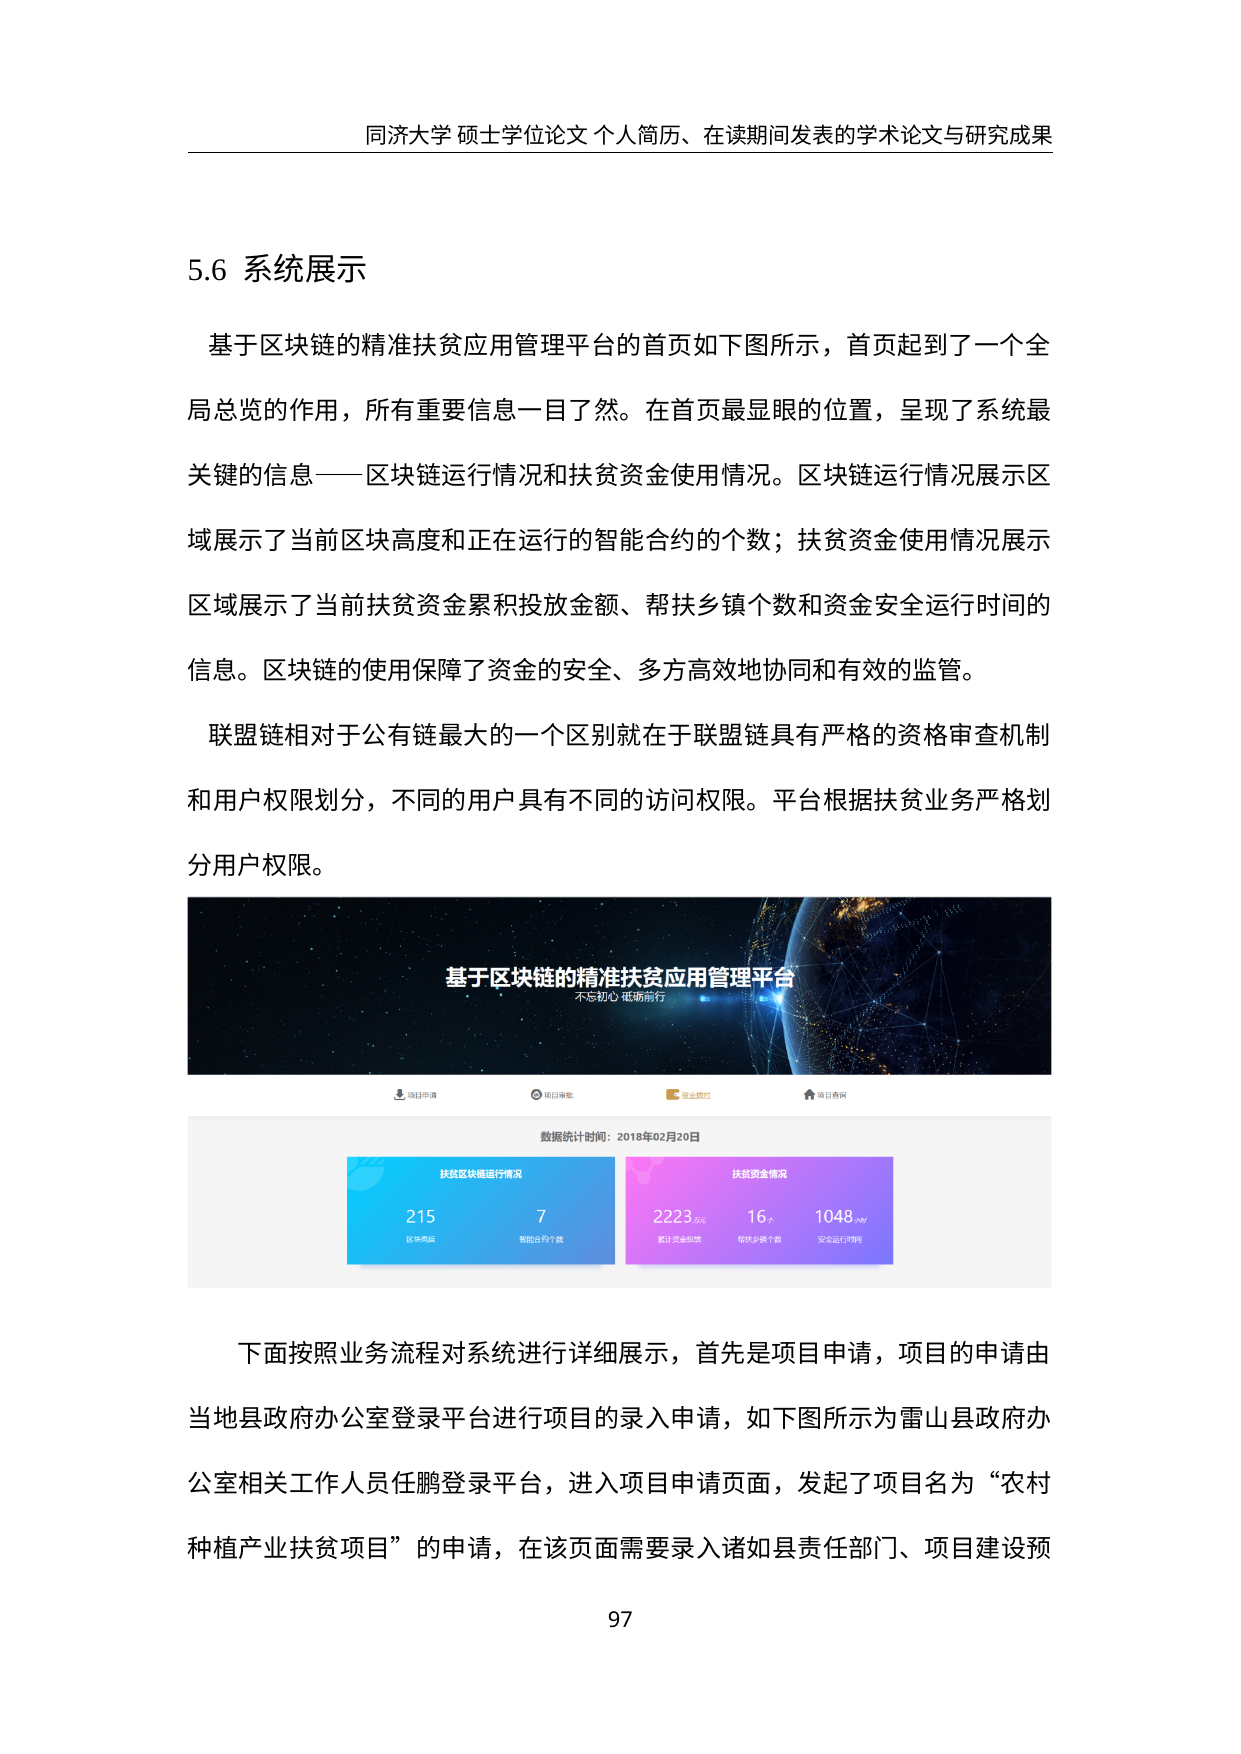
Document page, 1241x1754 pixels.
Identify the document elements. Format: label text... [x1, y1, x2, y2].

text 基于区块链的精准扶贫应用管理平台的首页如下图所示，首页起到了一个全局总览的作用，所有重要信息一目了然。在首页最显眼的位置，呈现了系统最关键的信息——区块链运行情况和扶贫资金使用情况。区块链运行情况展示区域展示了当前区块高度和正在运行的智能合约的个数；扶贫资金使用情况展示区域展示了当前扶贫资金累积投放金额、帮扶乡镇个数和资金安全运行时间的信息。区块链的使用保障了资金的安全、多方高效地协同和有效的监管。 [187, 311, 1053, 701]
subtitle 系统展示 [187, 234, 1053, 299]
picture [187, 896, 1052, 1312]
text 联盟链相对于公有链最大的一个区别就在于联盟链具有严格的资格审查机制和用户权限划分，不同的用户具有不同的访问权限。平台根据扶贫业务严格划分用户权限。 [187, 701, 1053, 896]
